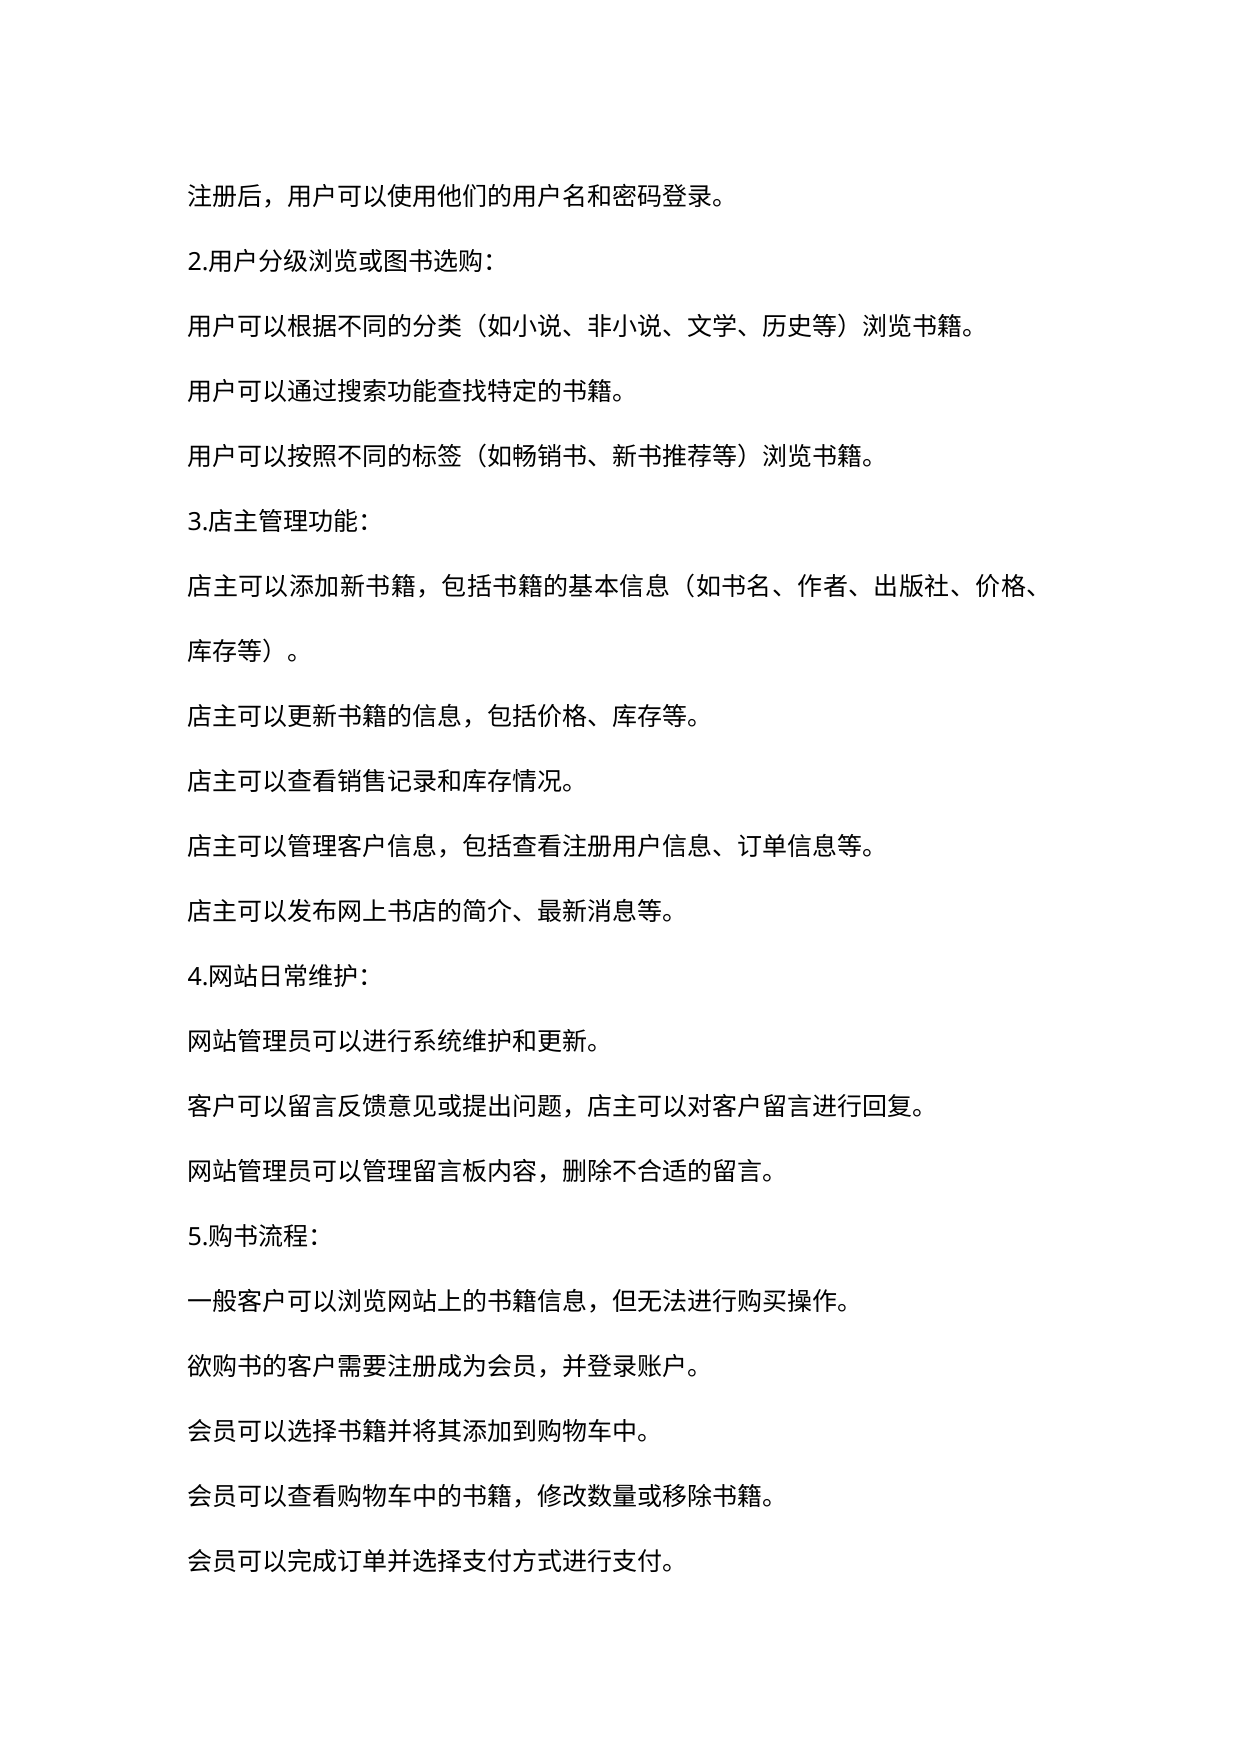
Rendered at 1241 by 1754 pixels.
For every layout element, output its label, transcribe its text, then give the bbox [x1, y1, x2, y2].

text 网站管理员可以进行系统维护和更新。 [187, 1007, 1053, 1072]
text 店主可以管理客户信息，包括查看注册用户信息、订单信息等。 [187, 812, 1053, 877]
text 会员可以选择书籍并将其添加到购物车中。 [187, 1397, 1053, 1462]
text 店主可以查看销售记录和库存情况。 [187, 747, 1053, 812]
text 会员可以完成订单并选择支付方式进行支付。 [187, 1527, 1053, 1592]
text 用户可以通过搜索功能查找特定的书籍。 [187, 357, 1053, 422]
text 4.网站日常维护： [187, 942, 1053, 1007]
text 会员可以查看购物车中的书籍，修改数量或移除书籍。 [187, 1462, 1053, 1527]
text 欲购书的客户需要注册成为会员，并登录账户。 [187, 1332, 1053, 1397]
text 店主可以添加新书籍，包括书籍的基本信息（如书名、作者、出版社、价格、库存等）。 [187, 552, 1053, 682]
text 客户可以留言反馈意见或提出问题，店主可以对客户留言进行回复。 [187, 1072, 1053, 1137]
text 用户可以按照不同的标签（如畅销书、新书推荐等）浏览书籍。 [187, 422, 1053, 487]
text 3.店主管理功能： [187, 487, 1053, 552]
text 2.用户分级浏览或图书选购： [187, 227, 1053, 292]
text 5.购书流程： [187, 1202, 1053, 1267]
text 注册后，用户可以使用他们的用户名和密码登录。 [187, 162, 1053, 227]
text 网站管理员可以管理留言板内容，删除不合适的留言。 [187, 1137, 1053, 1202]
text 店主可以更新书籍的信息，包括价格、库存等。 [187, 682, 1053, 747]
text 一般客户可以浏览网站上的书籍信息，但无法进行购买操作。 [187, 1267, 1053, 1332]
text 店主可以发布网上书店的简介、最新消息等。 [187, 877, 1053, 942]
text 用户可以根据不同的分类（如小说、非小说、文学、历史等）浏览书籍。 [187, 292, 1053, 357]
